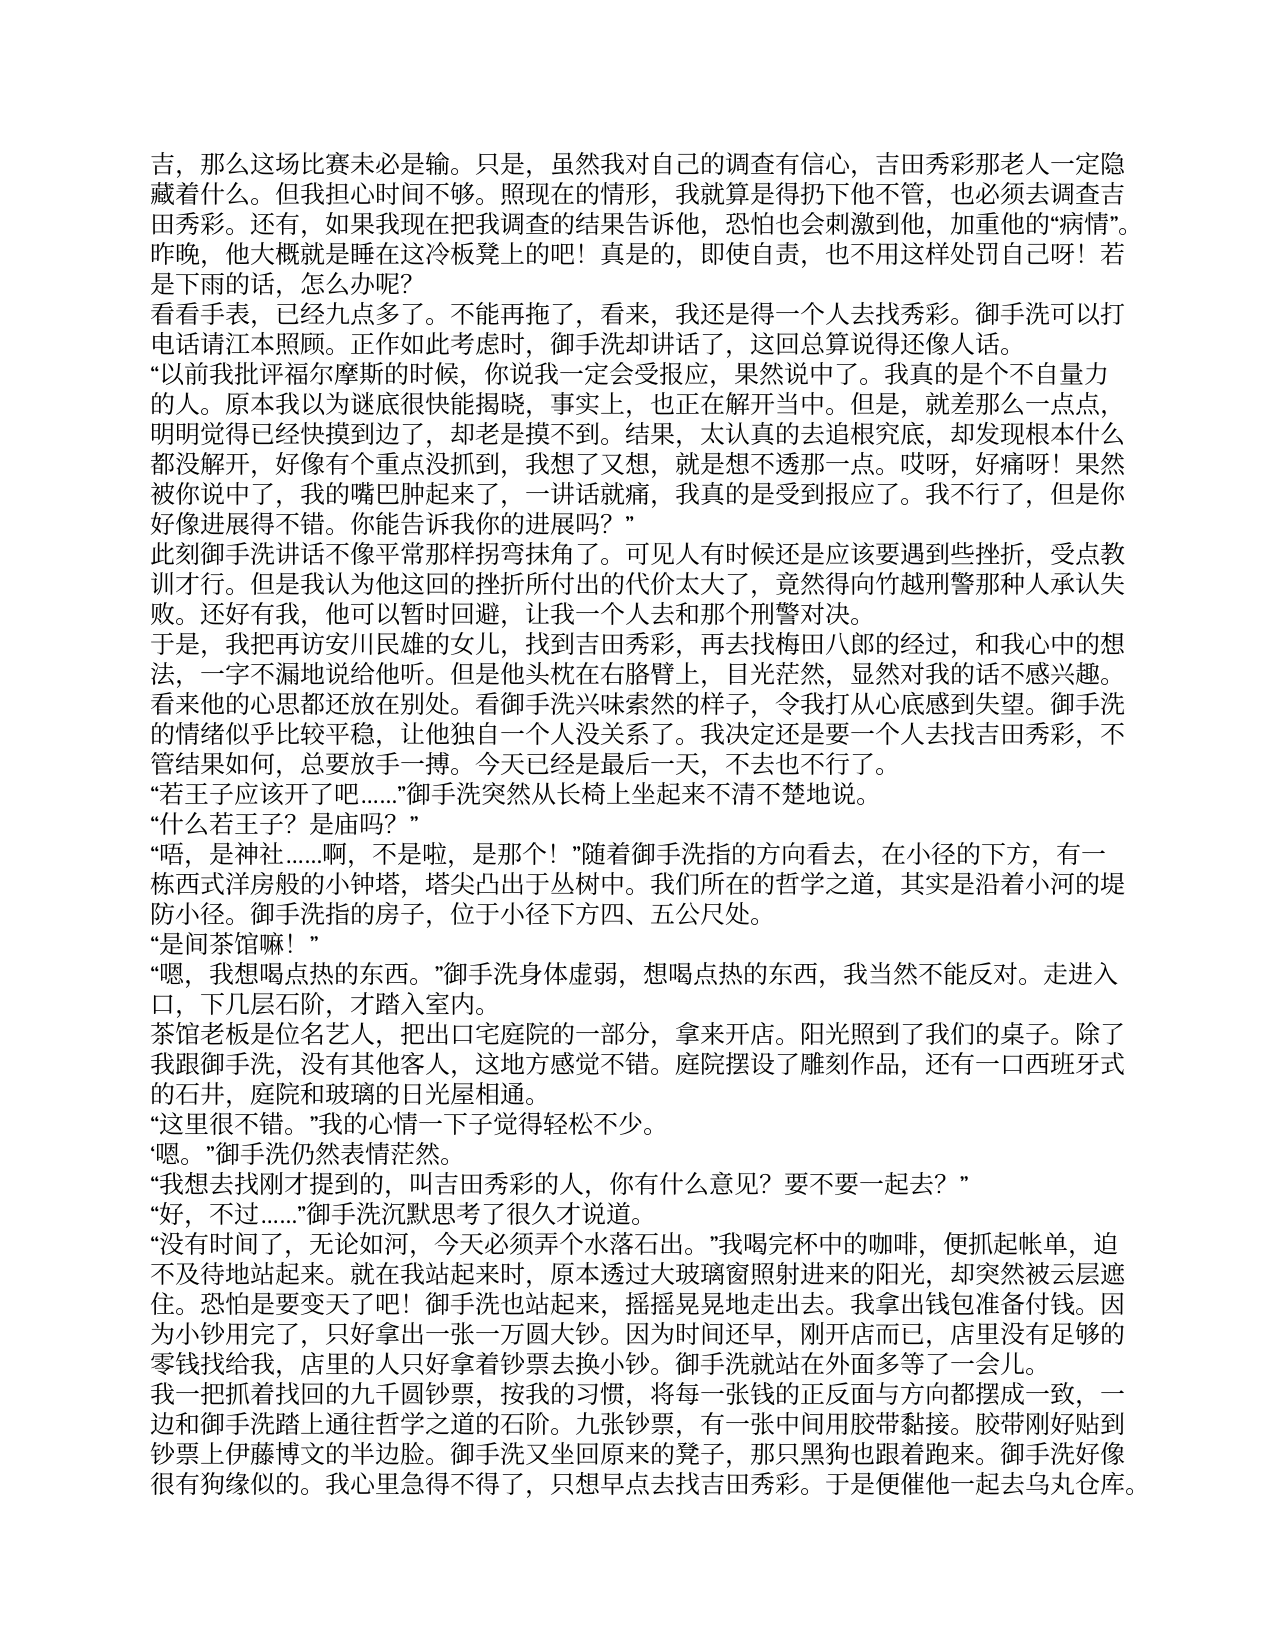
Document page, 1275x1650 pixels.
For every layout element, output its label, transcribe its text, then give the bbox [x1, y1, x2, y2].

text ‘嗯。”御手洗仍然表情茫然。 [150, 1140, 1125, 1170]
text “是间茶馆嘛！” [150, 930, 1125, 960]
text “以前我批评福尔摩斯的时候，你说我一定会受报应，果然说中了。我真的是个不自量力的人。原本我以为谜底很快能揭晓，事实上，也正在解开当中。但是，就差那么一点点，明明觉得已经快摸到边了，却老是摸不到。结果，太认真的去追根究底，却发现根本什么都没解开，好像有个重点没抓到，我想了又想，就是想不透那一点。哎呀，好痛呀！果然被你说中了，我的嘴巴肿起来了，一讲话就痛，我真的是受到报应了。我不行了，但是你好像进展得不错。你能告诉我你的进展吗？” [150, 360, 1125, 540]
text “嗯，我想喝点热的东西。”御手洗身体虚弱，想喝点热的东西，我当然不能反对。走进入口，下几层石阶，才踏入室内。 [150, 960, 1125, 1020]
text “什么若王子？是庙吗？” [150, 810, 1125, 840]
text 看看手表，已经九点多了。不能再拖了，看来，我还是得一个人去找秀彩。御手洗可以打电话请江本照顾。正作如此考虑时，御手洗却讲话了，这回总算说得还像人话。 [150, 300, 1125, 360]
text “没有时间了，无论如河，今天必须弄个水落石出。”我喝完杯中的咖啡，便抓起帐单，迫不及待地站起来。就在我站起来时，原本透过大玻璃窗照射进来的阳光，却突然被云层遮住。恐怕是要变天了吧！御手洗也站起来，摇摇晃晃地走出去。我拿出钱包准备付钱。因为小钞用完了，只好拿出一张一万圆大钞。因为时间还早，刚开店而已，店里没有足够的零钱找给我，店里的人只好拿着钞票去换小钞。御手洗就站在外面多等了一会儿。 [150, 1230, 1125, 1380]
text “唔，是神社……啊，不是啦，是那个！”随着御手洗指的方向看去，在小径的下方，有一栋西式洋房般的小钟塔，塔尖凸出于丛树中。我们所在的哲学之道，其实是沿着小河的堤防小径。御手洗指的房子，位于小径下方四、五公尺处。 [150, 840, 1125, 930]
text 茶馆老板是位名艺人，把出口宅庭院的一部分，拿来开店。阳光照到了我们的桌子。除了我跟御手洗，没有其他客人，这地方感觉不错。庭院摆设了雕刻作品，还有一口西班牙式的石井，庭院和玻璃的日光屋相通。 [150, 1020, 1125, 1110]
text 我一把抓着找回的九千圆钞票，按我的习惯，将每一张钱的正反面与方向都摆成一致，一边和御手洗踏上通往哲学之道的石阶。九张钞票，有一张中间用胶带黏接。胶带刚好贴到钞票上伊藤博文的半边脸。御手洗又坐回原来的凳子，那只黑狗也跟着跑来。御手洗好像很有狗缘似的。我心里急得不得了，只想早点去找吉田秀彩。于是便催他一起去乌丸仓库。 [150, 1380, 1125, 1500]
text “若王子应该开了吧……”御手洗突然从长椅上坐起来不清不楚地说。 [150, 780, 1125, 810]
text “我想去找刚才提到的，叫吉田秀彩的人，你有什么意见？要不要一起去？” [150, 1170, 1125, 1200]
text “好，不过……”御手洗沉默思考了很久才说道。 [150, 1200, 1125, 1230]
text 此刻御手洗讲话不像平常那样拐弯抹角了。可见人有时候还是应该要遇到些挫折，受点教训才行。但是我认为他这回的挫折所付出的代价太大了，竟然得向竹越刑警那种人承认失败。还好有我，他可以暂时回避，让我一个人去和那个刑警对决。 [150, 540, 1125, 630]
text “这里很不错。”我的心情一下子觉得轻松不少。 [150, 1110, 1125, 1140]
text 于是，我把再访安川民雄的女儿，找到吉田秀彩，再去找梅田八郎的经过，和我心中的想法，一字不漏地说给他听。但是他头枕在右胳臂上，目光茫然，显然对我的话不感兴趣。看来他的心思都还放在别处。看御手洗兴味索然的样子，令我打从心底感到失望。御手洗的情绪似乎比较平稳，让他独自一个人没关系了。我决定还是要一个人去找吉田秀彩，不管结果如何，总要放手一搏。今天已经是最后一天，不去也不行了。 [150, 630, 1125, 780]
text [150, 150, 1125, 300]
